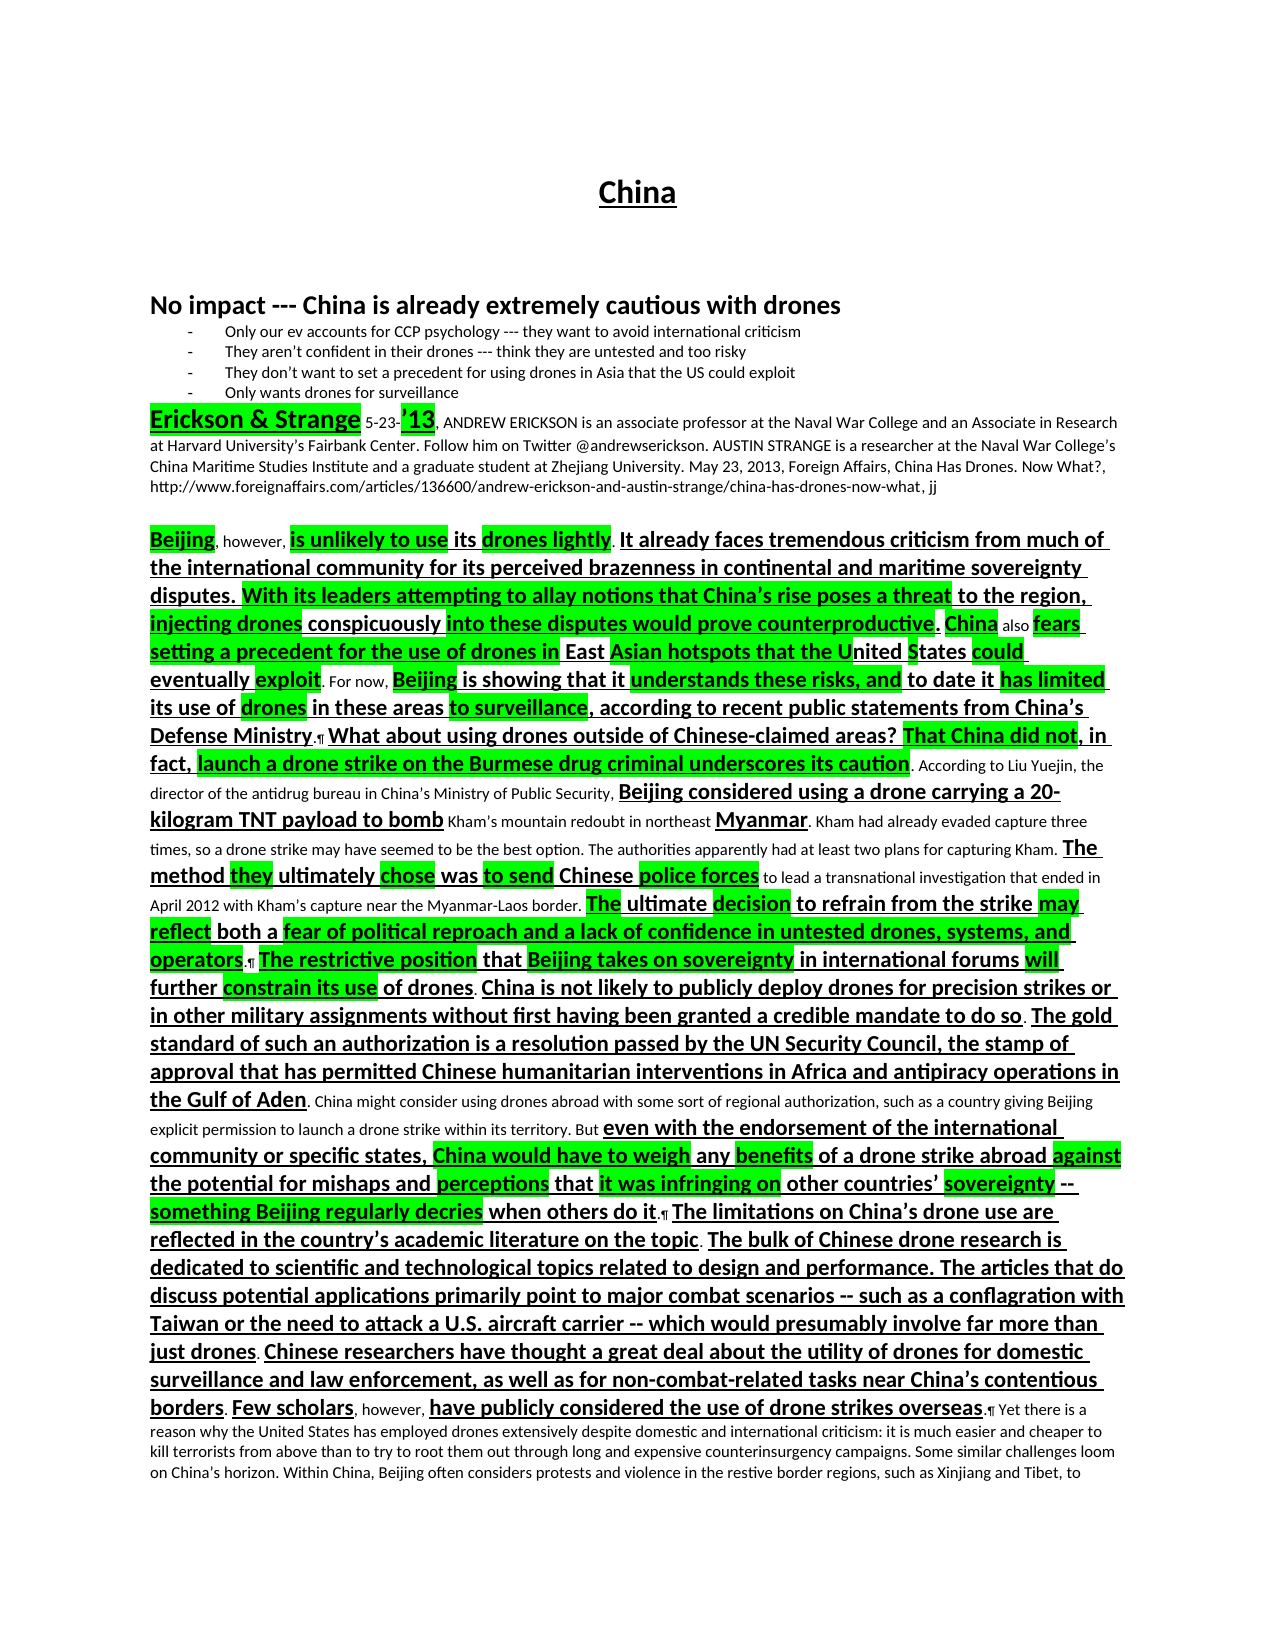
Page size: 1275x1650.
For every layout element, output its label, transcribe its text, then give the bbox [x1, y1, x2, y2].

subtitle No impact --- China is already extremely cautious with drones [150, 288, 1125, 321]
subtitle China [150, 171, 1125, 212]
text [150, 1307, 1125, 1482]
list They aren’t confident in their drones --- think they are untested and too risky [187, 342, 1125, 362]
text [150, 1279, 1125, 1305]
text Erickson & Strange 5-23-’13, ANDREW ERICKSON is an associate professor at the Naval War College and an Associate in Research at Harvard University’s Fairbank Center. Follow him on Twitter @andrewserickson. AUSTIN STRANGE is a researcher at the Naval War College’s China Maritime Studies Institute and a graduate student at Zhejiang University. May 23, 2013, Foreign Affairs, China Has Drones. Now What?, http://www.foreignaffairs.com/articles/136600/andrew-erickson-and-austin-strange/china-has-drones-now-what, jj [150, 403, 1125, 497]
list They don’t want to set a precedent for using drones in Asia that the US could exploit [187, 362, 1125, 382]
list Only our ev accounts for CCP psychology --- they want to avoid international criticism [187, 321, 1125, 342]
list Only wants drones for surveillance [187, 382, 1125, 403]
